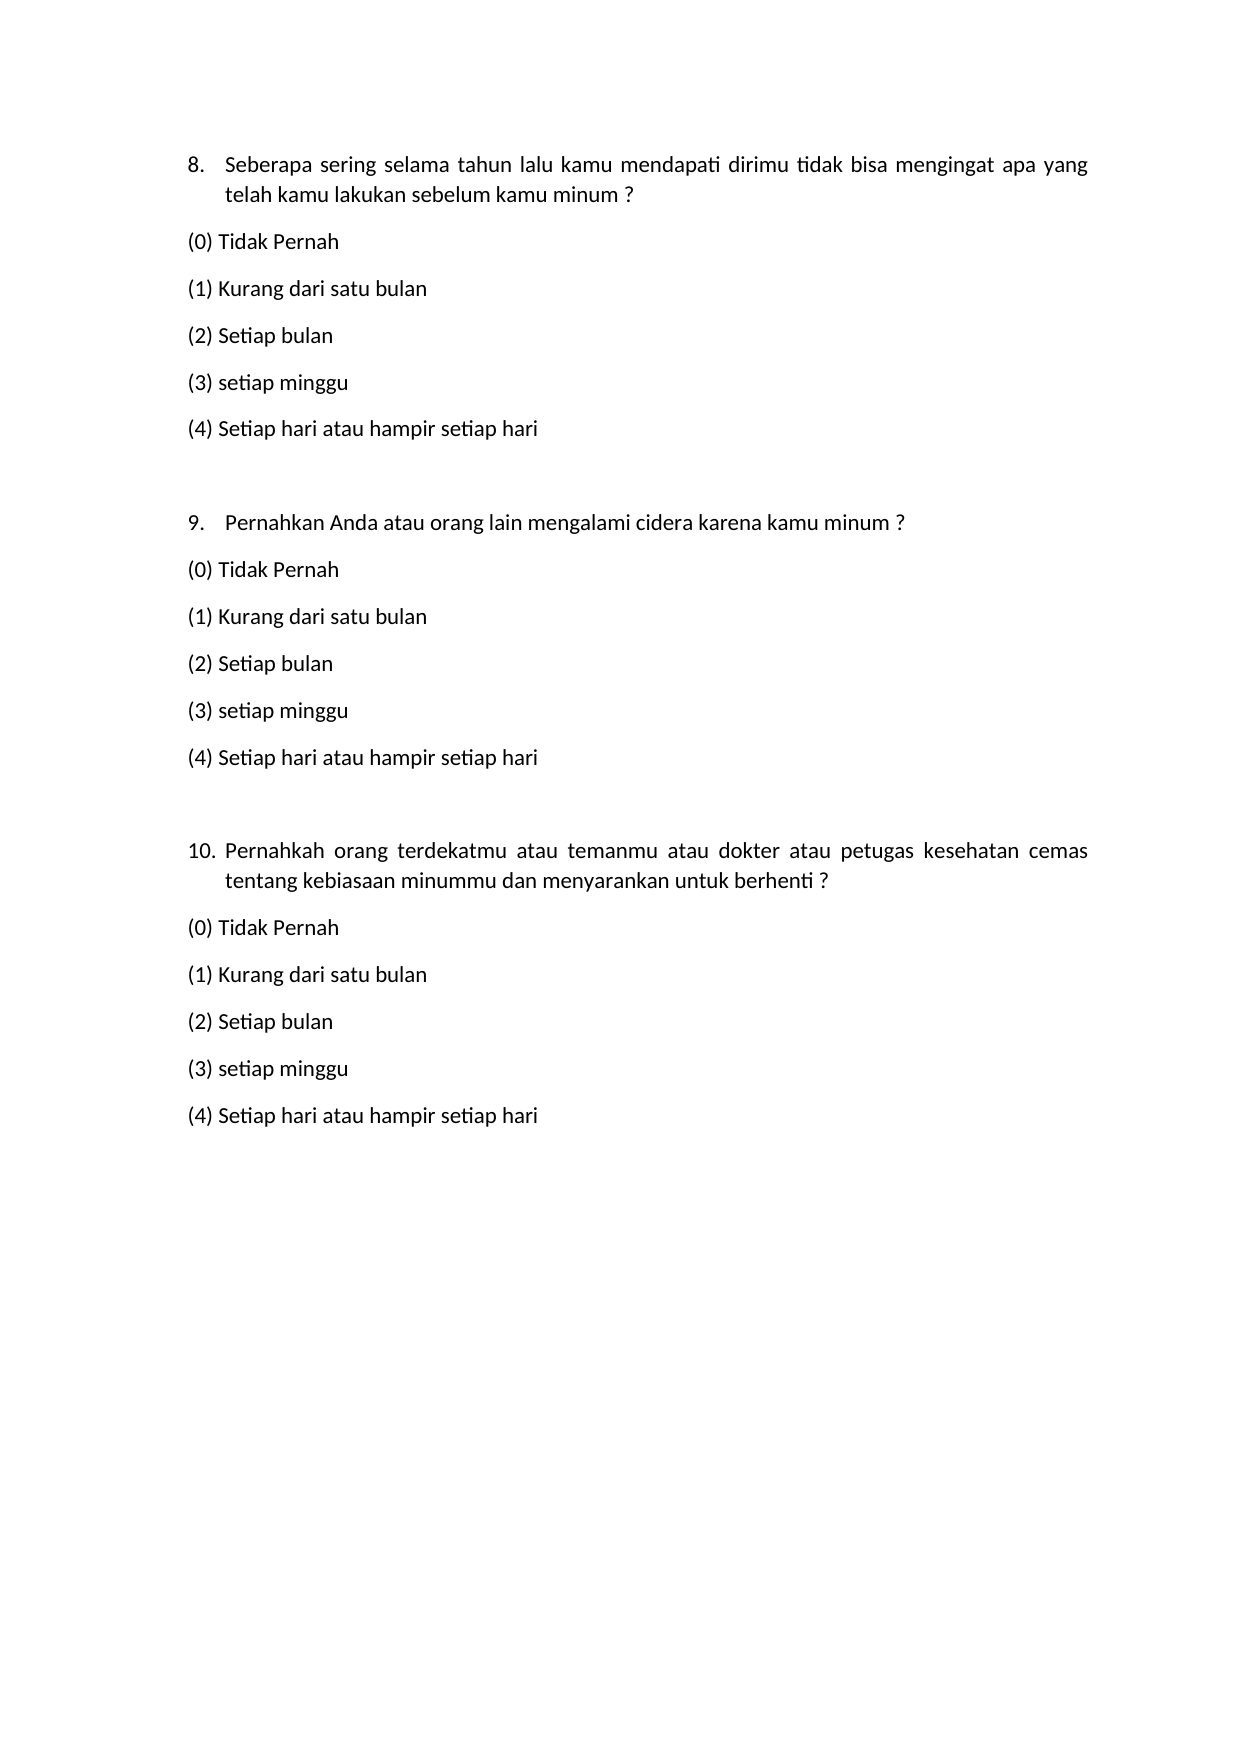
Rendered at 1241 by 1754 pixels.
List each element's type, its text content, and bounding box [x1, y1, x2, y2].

text (0) Tidak Pernah [187, 913, 1090, 942]
text (3) setiap minggu [187, 368, 1090, 396]
text (3) setiap minggu [187, 696, 1090, 724]
list Seberapa sering selama tahun lalu kamu mendapati dirimu tidak bisa mengingat apa yang telah kamu lakukan sebelum kamu minum ? [187, 150, 1090, 208]
text (1) Kurang dari satu bulan [187, 602, 1090, 630]
text (0) Tidak Pernah [187, 227, 1090, 255]
text (1) Kurang dari satu bulan [187, 960, 1090, 988]
text (4) Setiap hari atau hampir setiap hari [187, 1101, 1090, 1129]
text (1) Kurang dari satu bulan [187, 274, 1090, 302]
text (2) Setiap bulan [187, 649, 1090, 677]
text (4) Setiap hari atau hampir setiap hari [187, 414, 1090, 443]
text (2) Setiap bulan [187, 1007, 1090, 1035]
text (3) setiap minggu [187, 1054, 1090, 1082]
list Pernahkah orang terdekatmu atau temanmu atau dokter atau petugas kesehatan cemas tentang kebiasaan minummu dan menyarankan untuk berhenti ? [187, 836, 1090, 895]
text (2) Setiap bulan [187, 321, 1090, 349]
text (0) Tidak Pernah [187, 555, 1090, 583]
list Pernahkan Anda atau orang lain mengalami cidera karena kamu minum ? [187, 508, 1090, 536]
text (4) Setiap hari atau hampir setiap hari [187, 743, 1090, 771]
